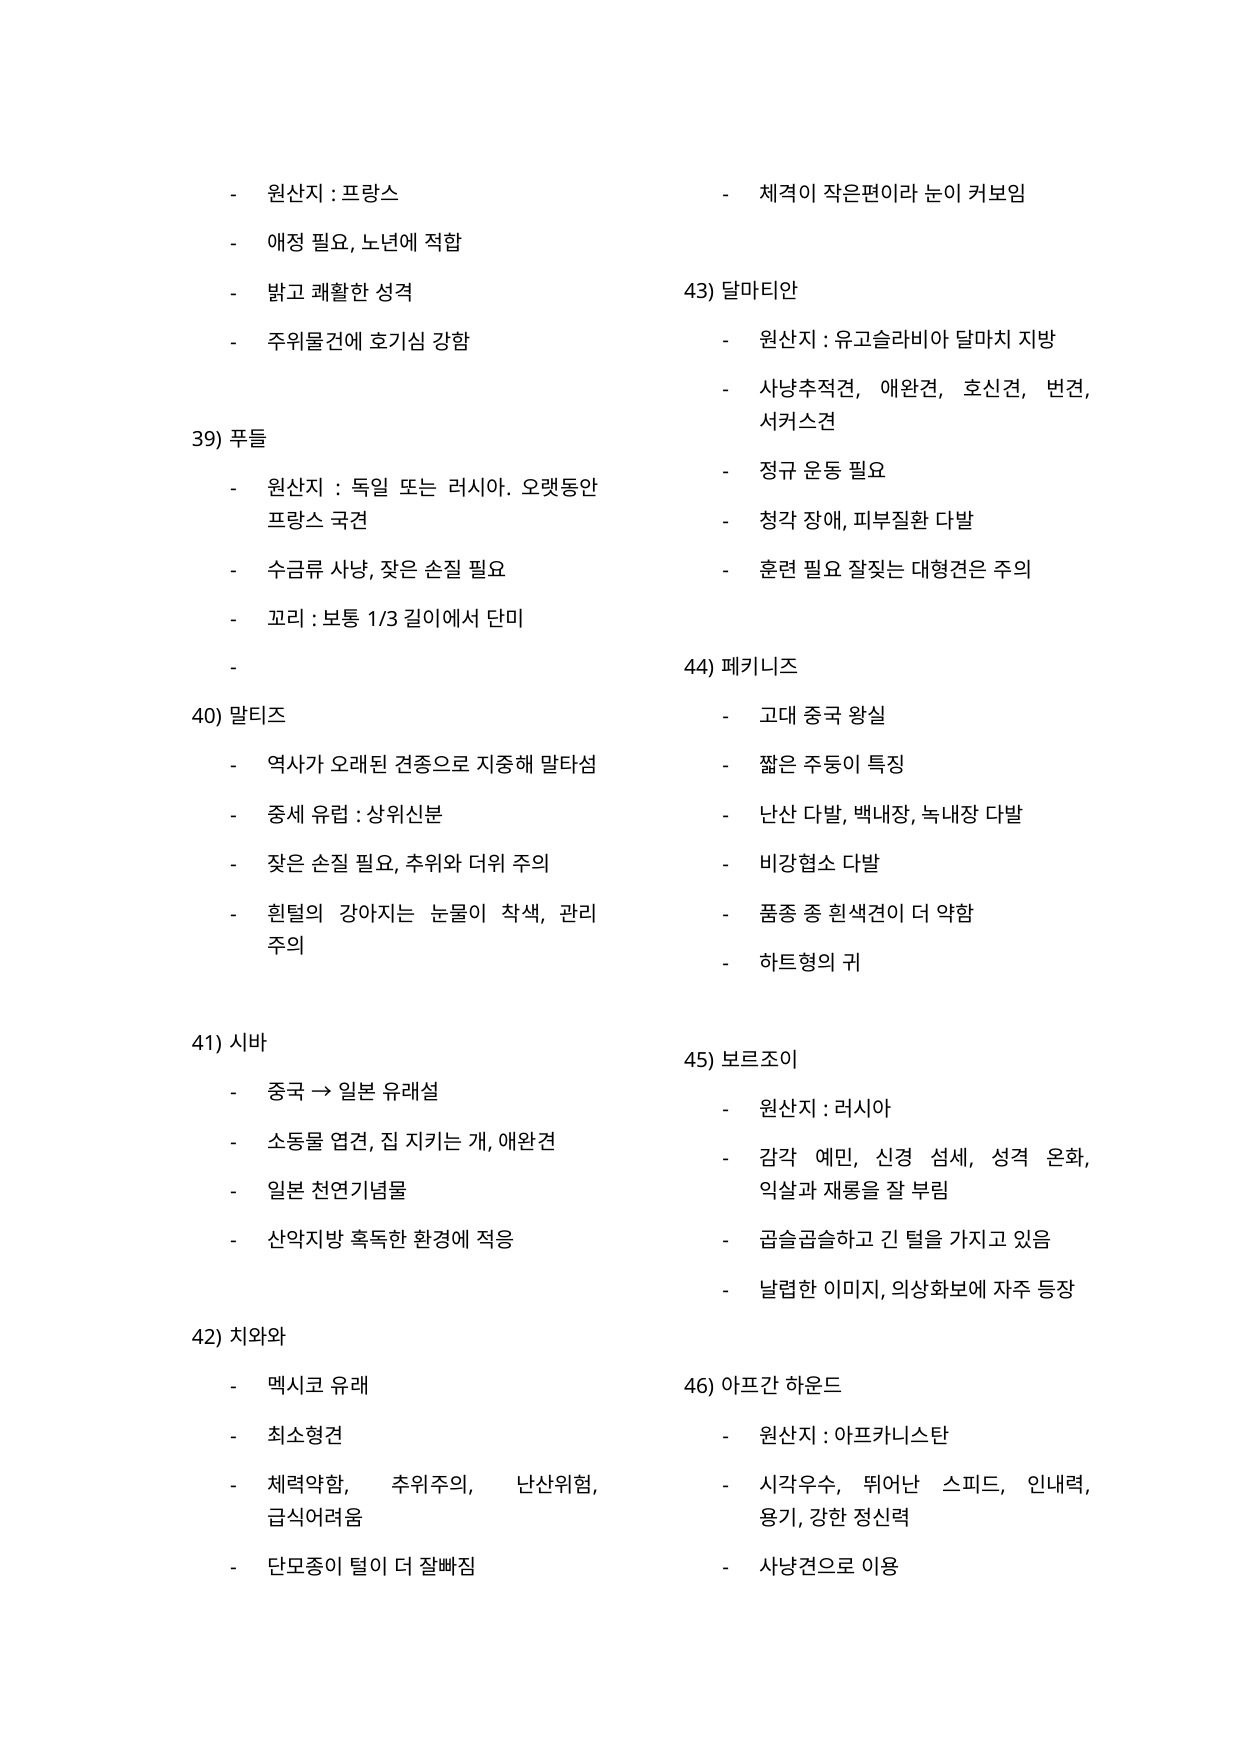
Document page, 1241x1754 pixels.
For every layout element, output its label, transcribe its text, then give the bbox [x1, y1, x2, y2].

list 산악지방 혹독한 환경에 적응 [230, 1224, 598, 1254]
list 시각우수, 뛰어난 스피드, 인내력, 용기, 강한 정신력 [722, 1468, 1090, 1531]
list 하트형의 귀 [722, 946, 1090, 977]
list 달마티안 [684, 274, 1090, 304]
list 원산지 : 유고슬라비아 달마치 지방 [722, 323, 1090, 353]
list 난산 다발, 백내장, 녹내장 다발 [722, 798, 1090, 828]
list 시바 [192, 1026, 598, 1056]
list 아프간 하운드 [684, 1370, 1090, 1400]
list 수금류 사냥, 잦은 손질 필요 [230, 553, 598, 584]
list 중세 유럽 : 상위신분 [230, 798, 598, 828]
list 밝고 쾌활한 성격 [230, 276, 598, 306]
list 곱슬곱슬하고 긴 털을 가지고 있음 [722, 1224, 1090, 1254]
list 비강협소 다발 [722, 847, 1090, 878]
list 최소형견 [230, 1419, 598, 1449]
list 훈련 필요 잘짖는 대형견은 주의 [722, 553, 1090, 584]
list 말티즈 [192, 699, 598, 730]
list 단모종이 털이 더 잘빠짐 [230, 1550, 598, 1581]
list 짧은 주둥이 특징 [722, 749, 1090, 779]
list 페키니즈 [684, 650, 1090, 680]
list 애정 필요, 노년에 적합 [230, 227, 598, 257]
list 꼬리 : 보통 1/3 길이에서 단미 [230, 603, 598, 633]
list 보르조이 [684, 1043, 1090, 1073]
list 원산지 : 러시아 [722, 1092, 1090, 1123]
list 사냥추적견, 애완견, 호신견, 번견, 서커스견 [722, 373, 1090, 436]
list 정규 운동 필요 [722, 454, 1090, 485]
list 흰털의 강아지는 눈물이 착색, 관리 주의 [230, 897, 598, 960]
list 치와와 [192, 1320, 598, 1351]
list 잦은 손질 필요, 추위와 더위 주의 [230, 847, 598, 878]
list 원산지 : 아프카니스탄 [722, 1419, 1090, 1449]
list 멕시코 유래 [230, 1370, 598, 1400]
list 중국 → 일본 유래설 [230, 1076, 598, 1106]
list 품종 종 흰색견이 더 약함 [722, 897, 1090, 927]
list 주위물건에 호기심 강함 [230, 325, 598, 356]
list 체격이 작은편이라 눈이 커보임 [722, 177, 1090, 207]
list 원산지 : 프랑스 [230, 177, 598, 207]
list 감각 예민, 신경 섬세, 성격 온화, 익살과 재롱을 잘 부림 [722, 1142, 1090, 1204]
list 푸들 [192, 422, 598, 452]
list 사냥견으로 이용 [722, 1551, 1090, 1581]
list 역사가 오래된 견종으로 지중해 말타섬 [230, 749, 598, 779]
list 날렵한 이미지, 의상화보에 자주 등장 [722, 1273, 1090, 1303]
list 청각 장애, 피부질환 다발 [722, 504, 1090, 534]
list 원산지 : 독일 또는 러시아. 오랫동안 프랑스 국견 [230, 471, 598, 534]
list 일본 천연기념물 [230, 1174, 598, 1204]
list 체력약함, 추위주의, 난산위험, 급식어려움 [230, 1468, 598, 1531]
list 고대 중국 왕실 [722, 699, 1090, 730]
list 소동물 엽견, 집 지키는 개, 애완견 [230, 1125, 598, 1155]
